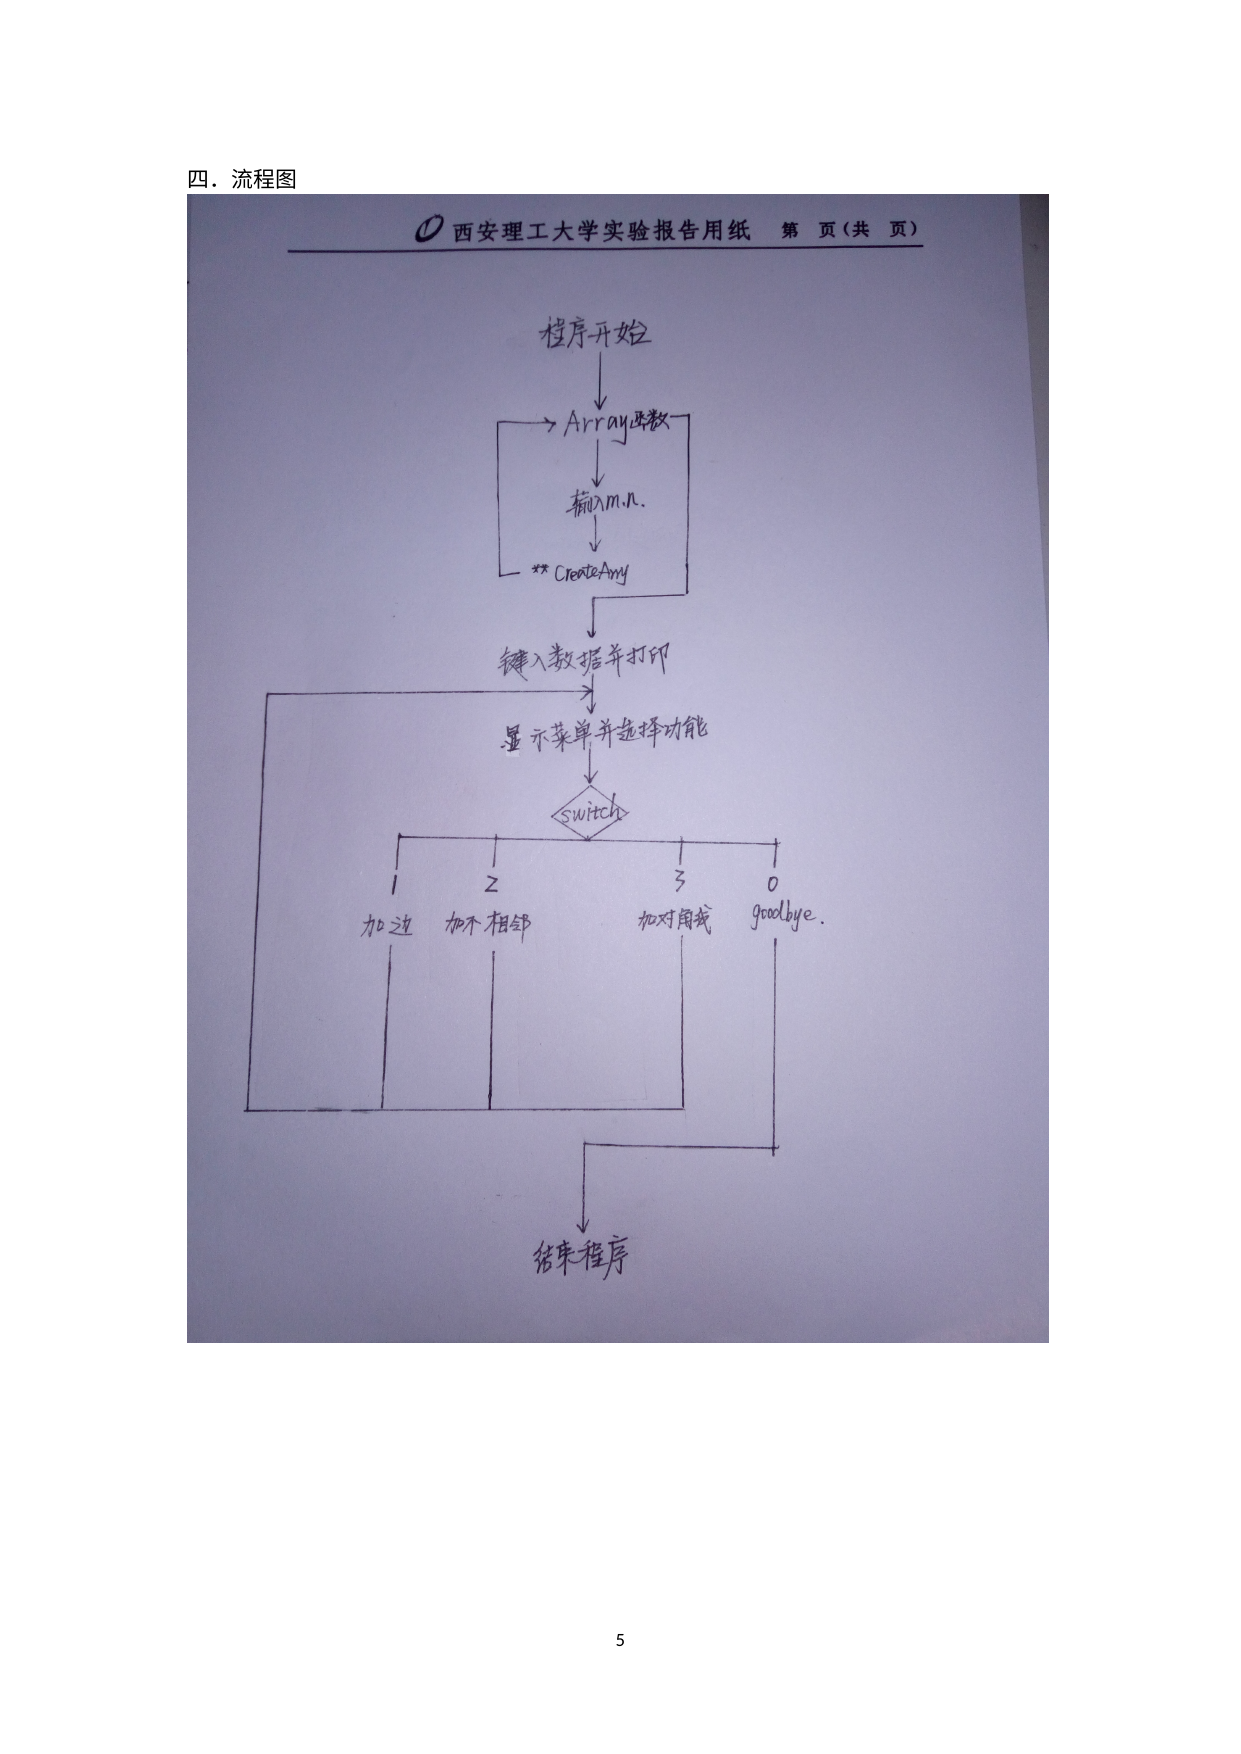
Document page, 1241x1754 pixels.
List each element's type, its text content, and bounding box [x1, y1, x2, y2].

list 流程图 [187, 162, 1053, 194]
picture [187, 194, 1049, 1343]
